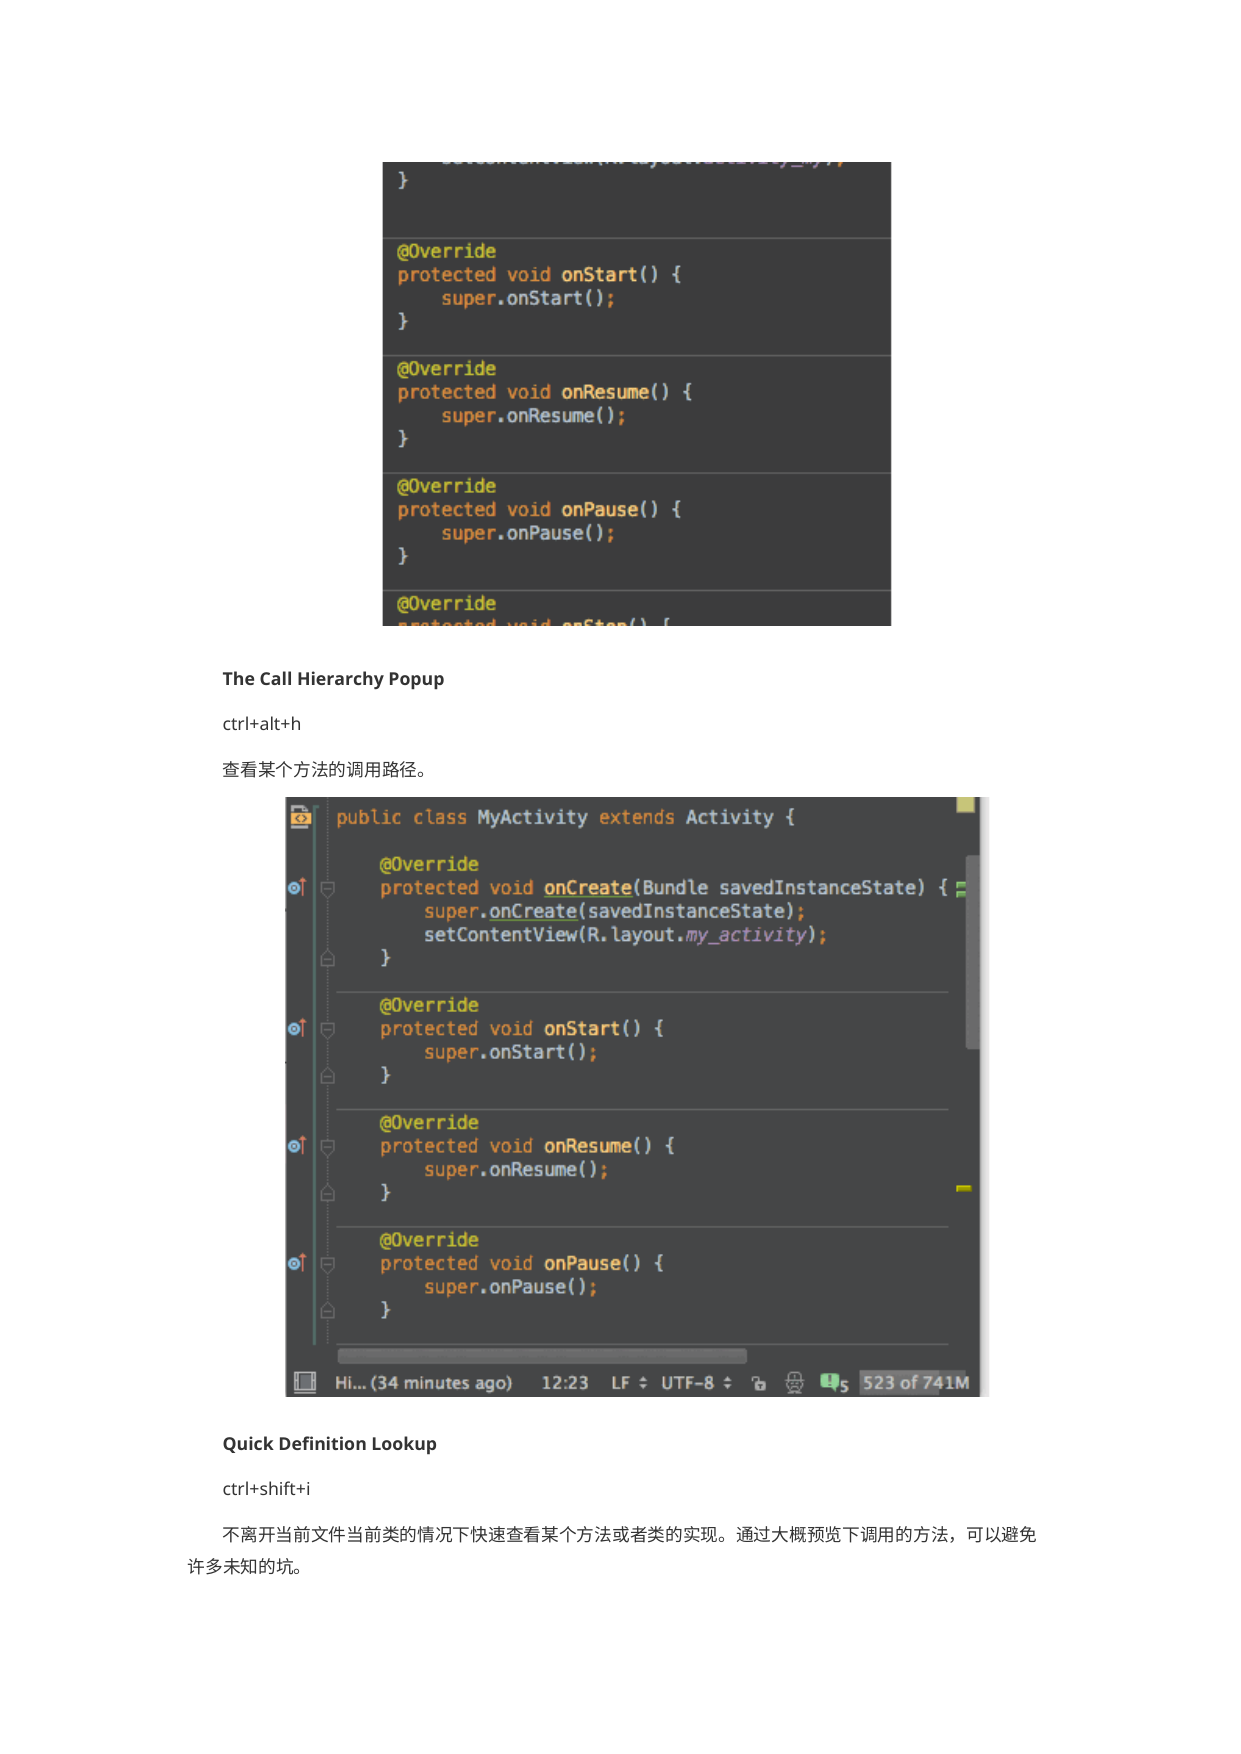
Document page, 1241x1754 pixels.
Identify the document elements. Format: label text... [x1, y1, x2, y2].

text ctrl+alt+h [187, 707, 1053, 739]
text The Call Hierarchy Popup [187, 662, 1053, 694]
text 查看某个方法的调用路径。 [187, 752, 1053, 784]
text ctrl+shift+i [187, 1472, 1053, 1504]
picture [285, 797, 991, 1397]
text Quick Definition Lookup [187, 1427, 1053, 1459]
picture [382, 162, 893, 626]
text 不离开当前文件当前类的情况下快速查看某个方法或者类的实现。通过大概预览下调用的方法，可以避免许多未知的坑。 [187, 1517, 1053, 1582]
